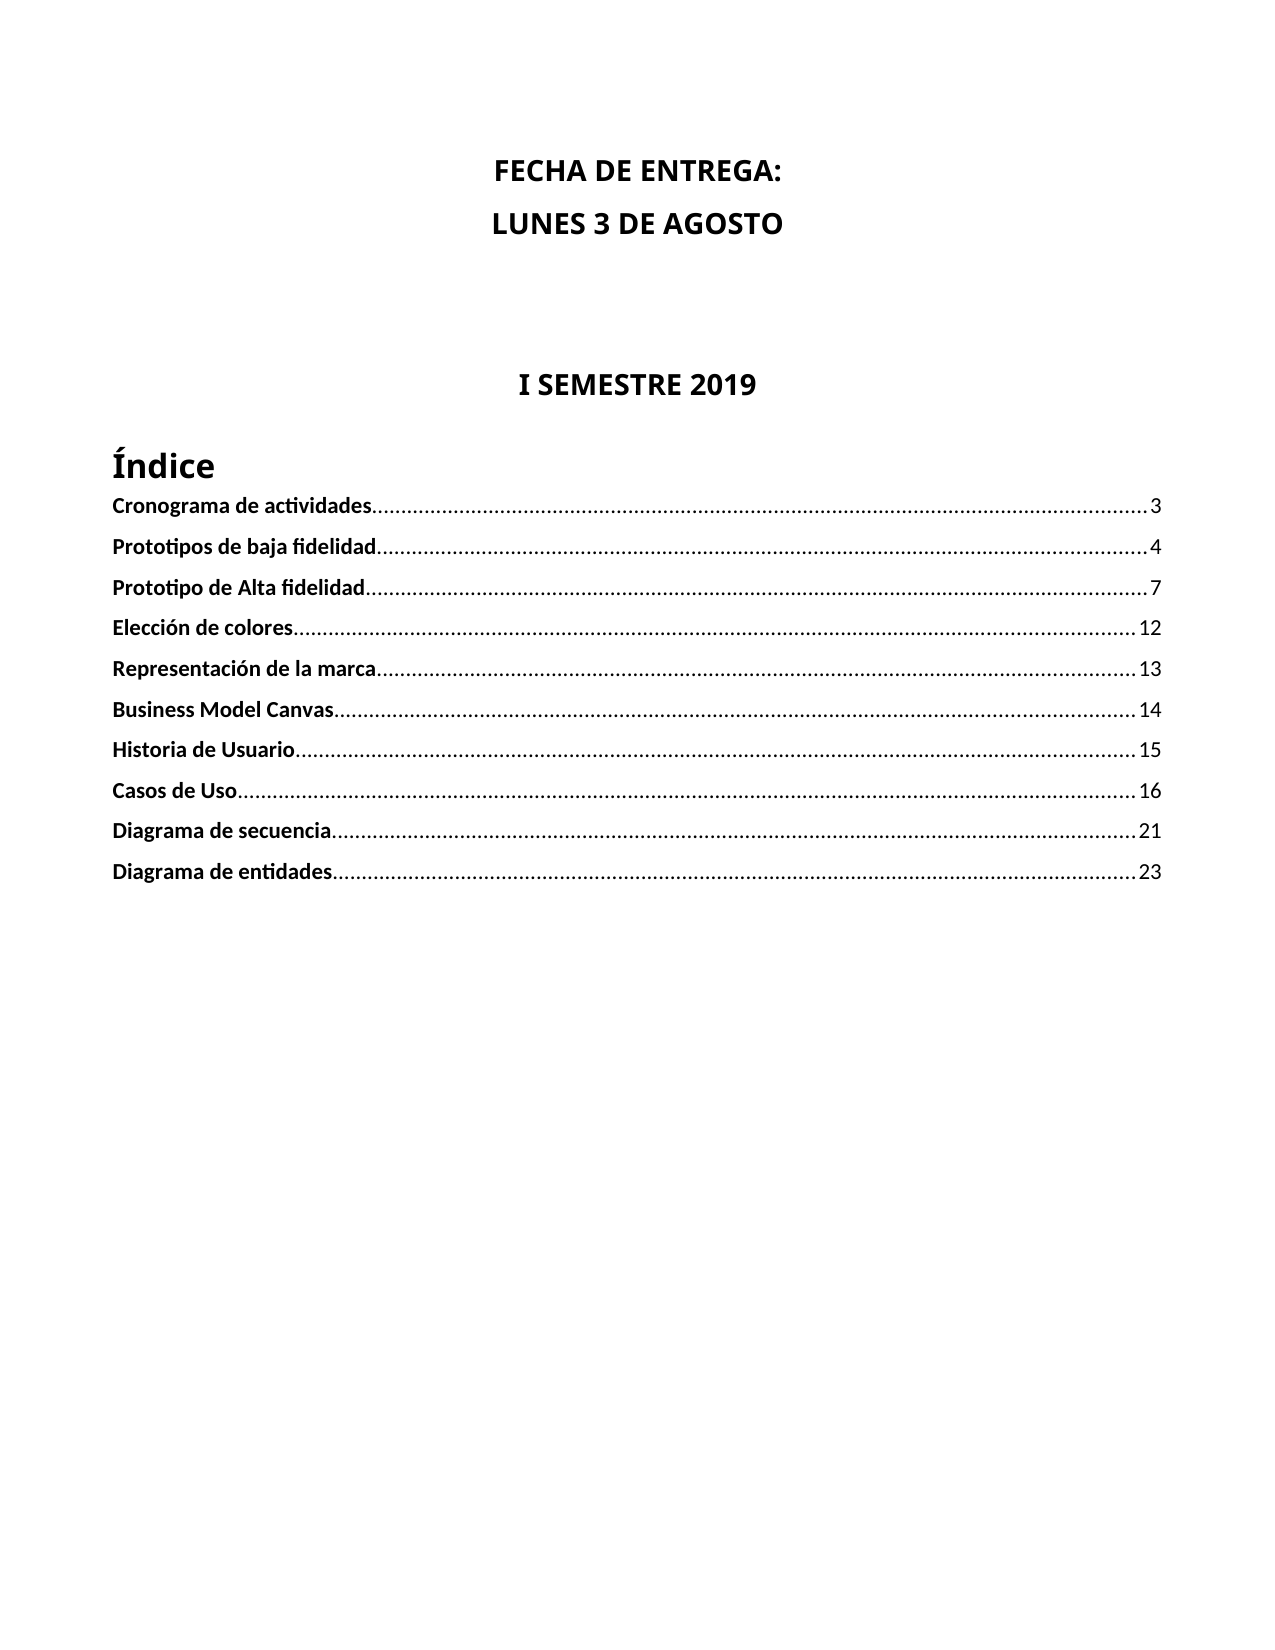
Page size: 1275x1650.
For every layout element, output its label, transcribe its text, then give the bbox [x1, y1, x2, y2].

text FECHA DE ENTREGA: [112, 150, 1162, 190]
text LUNES 3 DE AGOSTO [112, 203, 1162, 243]
text I SEMESTRE 2019 [112, 364, 1162, 404]
